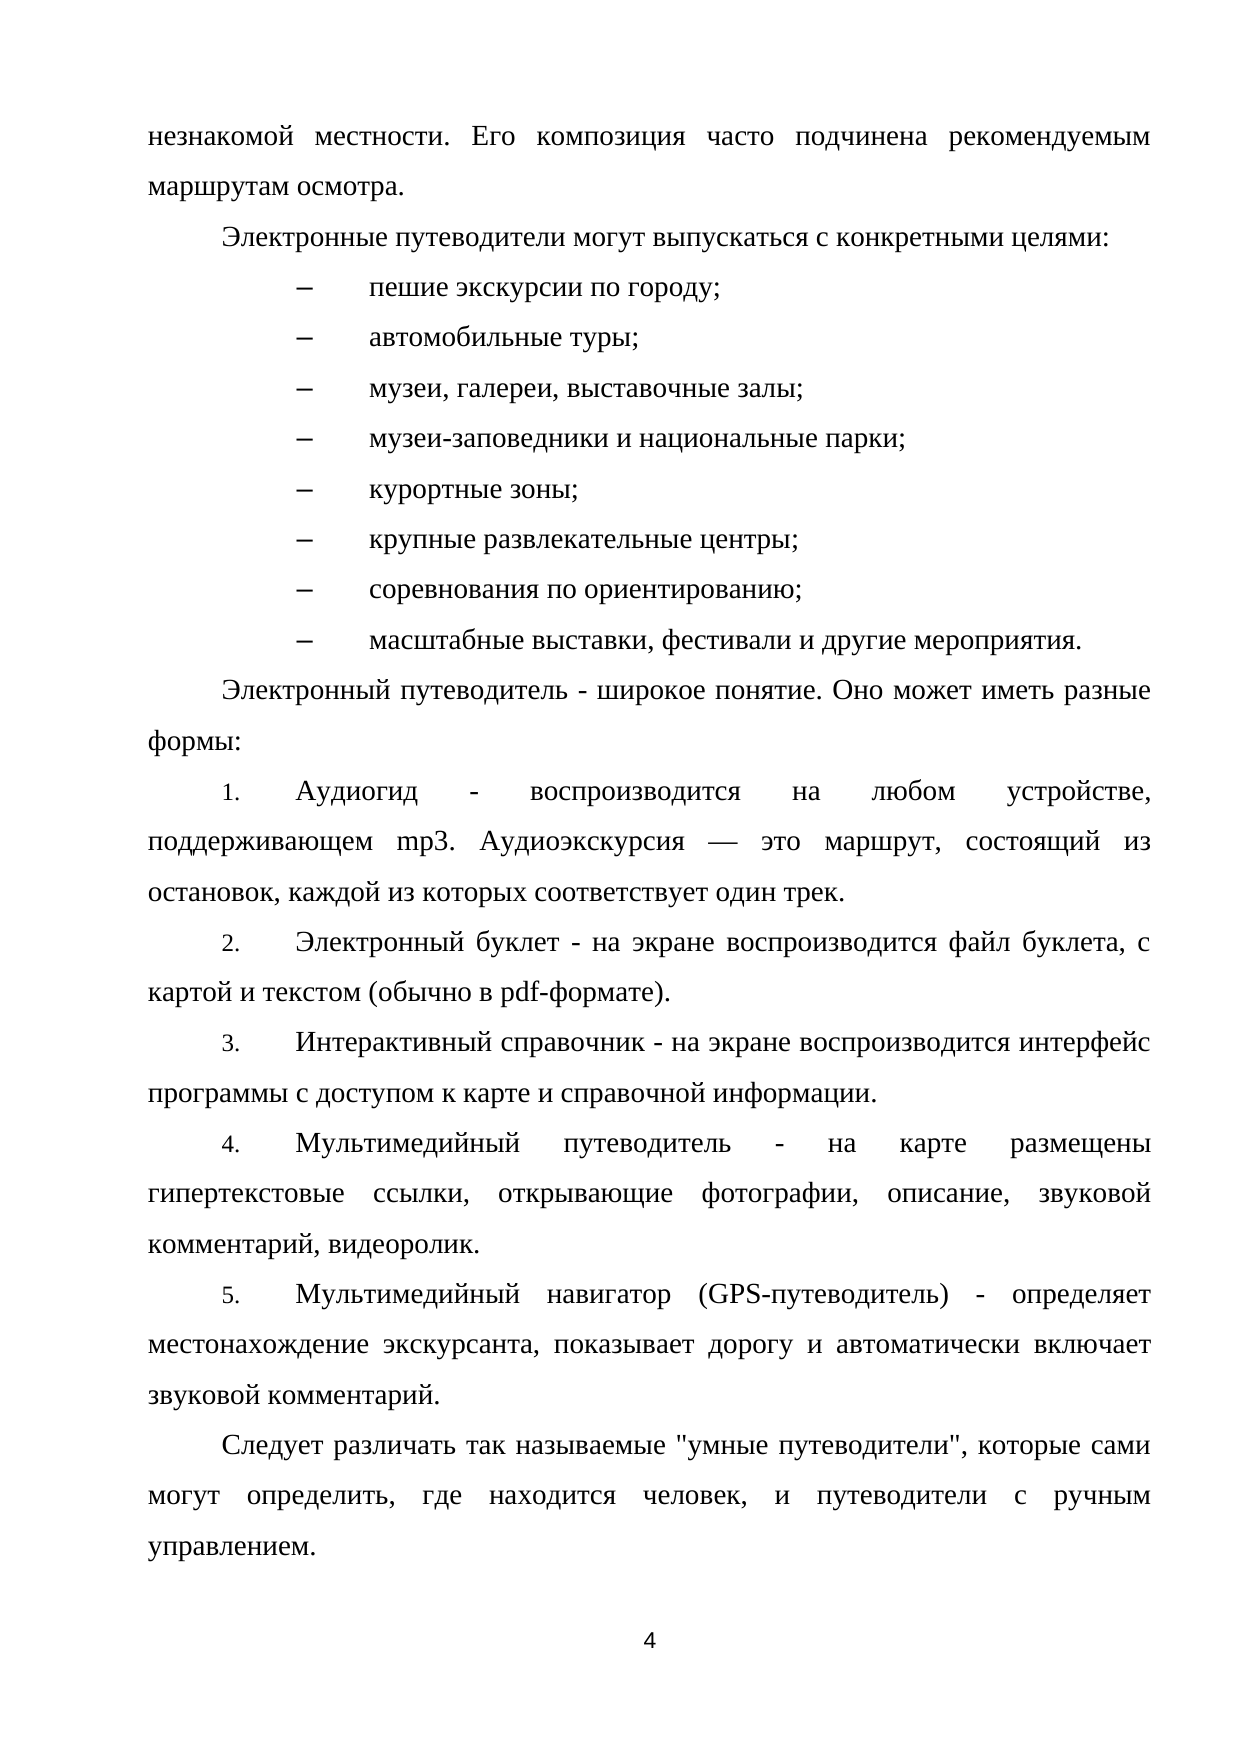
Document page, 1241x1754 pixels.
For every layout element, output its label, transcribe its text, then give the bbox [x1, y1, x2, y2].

list автомобильные туры; [223, 319, 1152, 353]
list крупные развлекательные центры; [223, 521, 1152, 555]
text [148, 118, 1152, 202]
list Электронный буклет - на экране воспроизводится файл буклета, с картой и текстом (обычно в pdf-формате). [148, 924, 1152, 1008]
list курортные зоны; [223, 471, 1152, 504]
list Аудиогид - воспроизводится на любом устройстве, поддерживающем mp3. Аудиоэкскурсия — это маршрут, состоящий из остановок, каждой из которых соответствует один трек. [148, 773, 1152, 907]
list музеи, галереи, выставочные залы; [223, 370, 1152, 403]
list соревнования по ориентированию; [223, 572, 1152, 605]
list Мультимедийный навигатор (GPS-путеводитель) - определяет местонахождение экскурсанта, показывает дорогу и автоматически включает звуковой комментарий. [148, 1276, 1152, 1410]
list пешие экскурсии по городу; [223, 269, 1152, 303]
text Электронные путеводители могут выпускаться с конкретными целями: [148, 219, 1152, 252]
list музеи-заповедники и национальные парки; [223, 420, 1152, 454]
text Электронный путеводитель - широкое понятие. Оно может иметь разные формы: [148, 672, 1152, 756]
list Интерактивный справочник - на экране воспроизводится интерфейс программы с доступом к карте и справочной информации. [148, 1024, 1152, 1108]
list Мультимедийный путеводитель - на карте размещены гипертекстовые ссылки, открывающие фотографии, описание, звуковой комментарий, видеоролик. [148, 1125, 1152, 1259]
text Следует различать так называемые "умные путеводители", которые сами могут определить, где находится человек, и путеводители с ручным управлением. [148, 1427, 1152, 1561]
list масштабные выставки, фестивали и другие мероприятия. [223, 622, 1152, 656]
